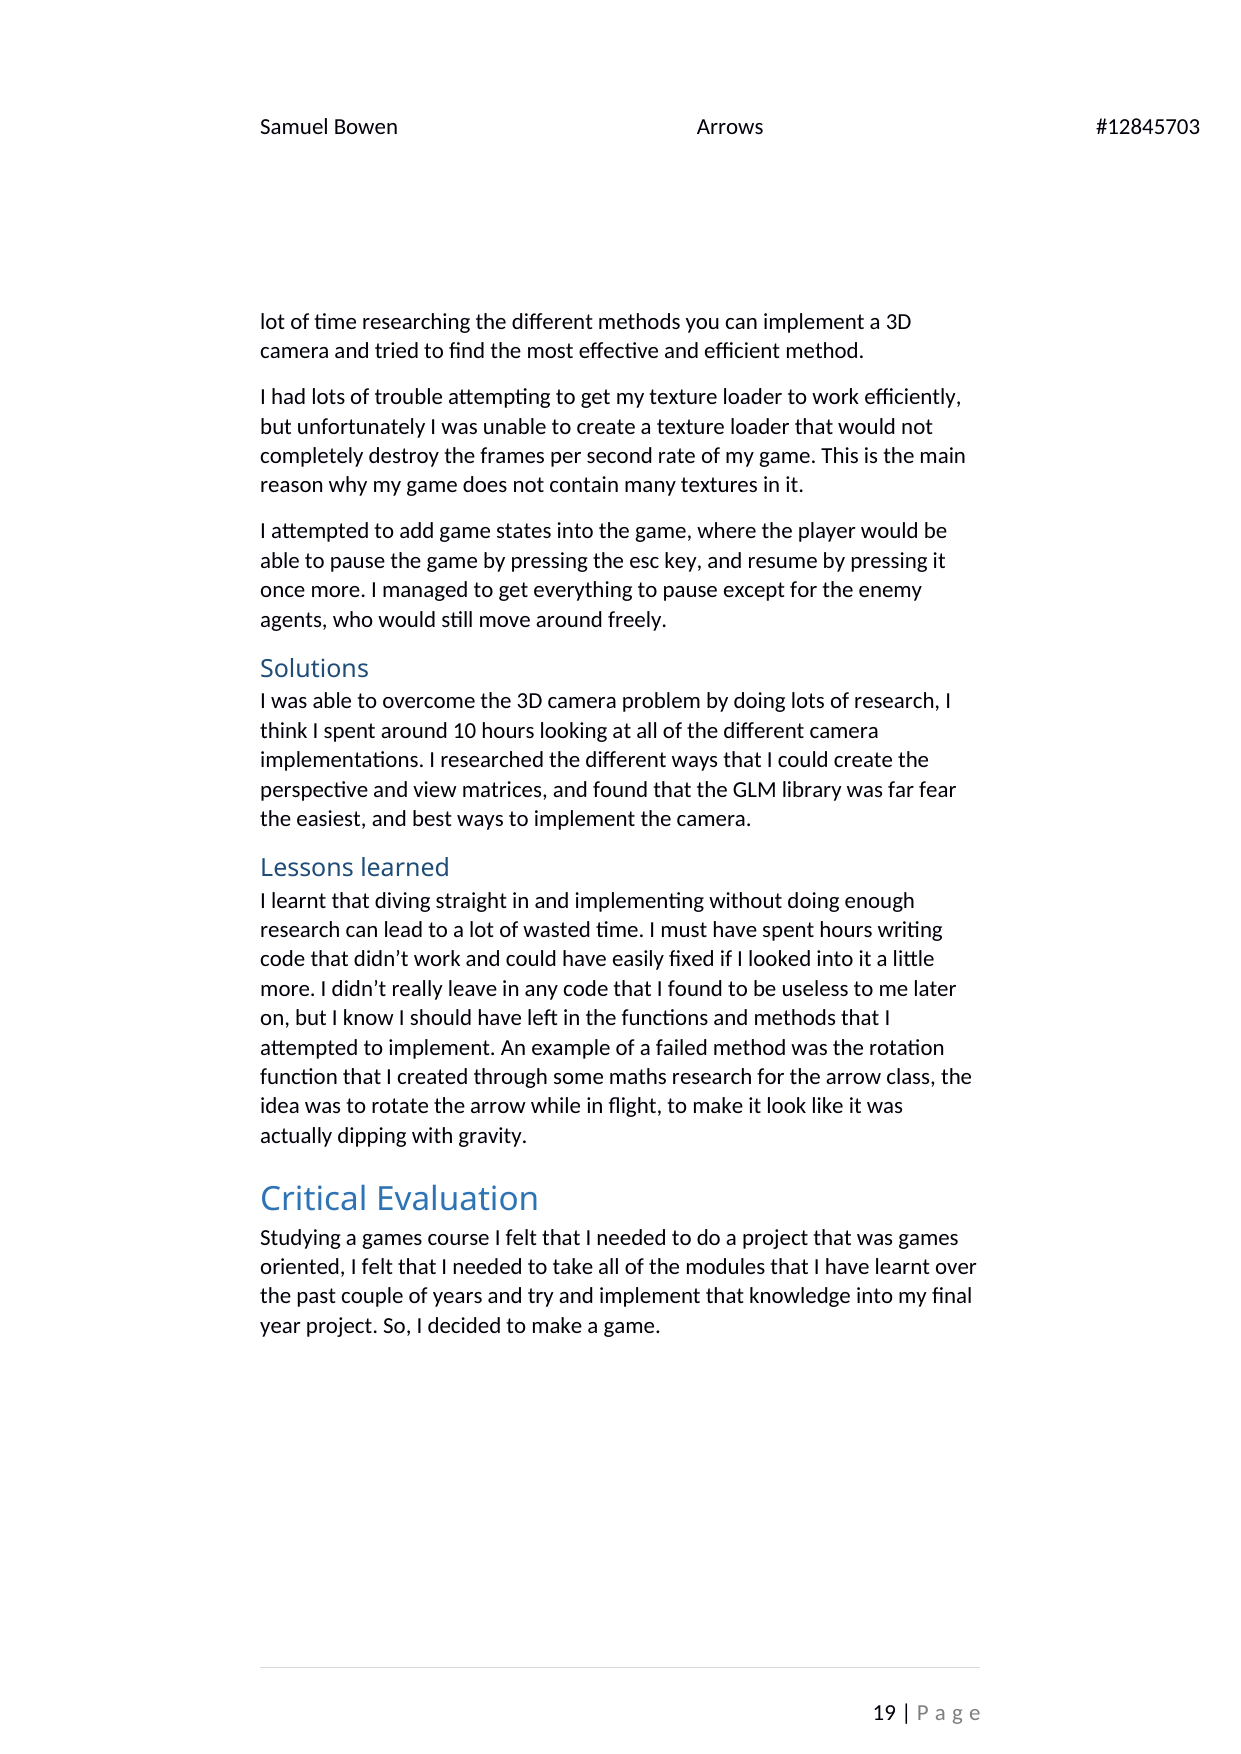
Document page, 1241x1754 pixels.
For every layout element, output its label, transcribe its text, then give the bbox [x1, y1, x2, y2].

subtitle Lessons learned [260, 850, 980, 884]
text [260, 307, 980, 364]
text Studying a games course I felt that I needed to do a project that was games oriented, I felt that I needed to take all of the modules that I have learnt over the past couple of years and try and implement that knowledge into my final year project. So, I decided to make a game. [260, 1223, 980, 1339]
subtitle Critical Evaluation [260, 1175, 980, 1221]
text I learnt that diving straight in and implementing without doing enough research can lead to a lot of wasted time. I must have spent hours writing code that didn’t work and could have easily fixed if I looked into it a little more. I didn’t really leave in any code that I found to be useless to me later on, but I know I should have left in the functions and methods that I attempted to implement. An example of a failed method was the rotation function that I created through some maths research for the arrow class, the idea was to rotate the arrow while in flight, to make it look like it was actually dipping with gravity. [260, 886, 980, 1149]
text I attempted to add game states into the game, where the player would be able to pause the game by pressing the esc key, and resume by pressing it once more. I managed to get everything to pause except for the enemy agents, who would still move around freely. [260, 517, 980, 633]
text I was able to overcome the 3D camera problem by doing lots of research, I think I spent around 10 hours looking at all of the different camera implementations. I researched the different ways that I could create the perspective and view matrices, and found that the GLM library was far fear the easiest, and best ways to implement the camera. [260, 687, 980, 832]
subtitle Solutions [260, 651, 980, 685]
text I had lots of trouble attempting to get my texture loader to work efficiently, but unfortunately I was unable to create a texture loader that would not completely destroy the frames per second rate of my game. This is the main reason why my game does not contain many textures in it. [260, 382, 980, 499]
